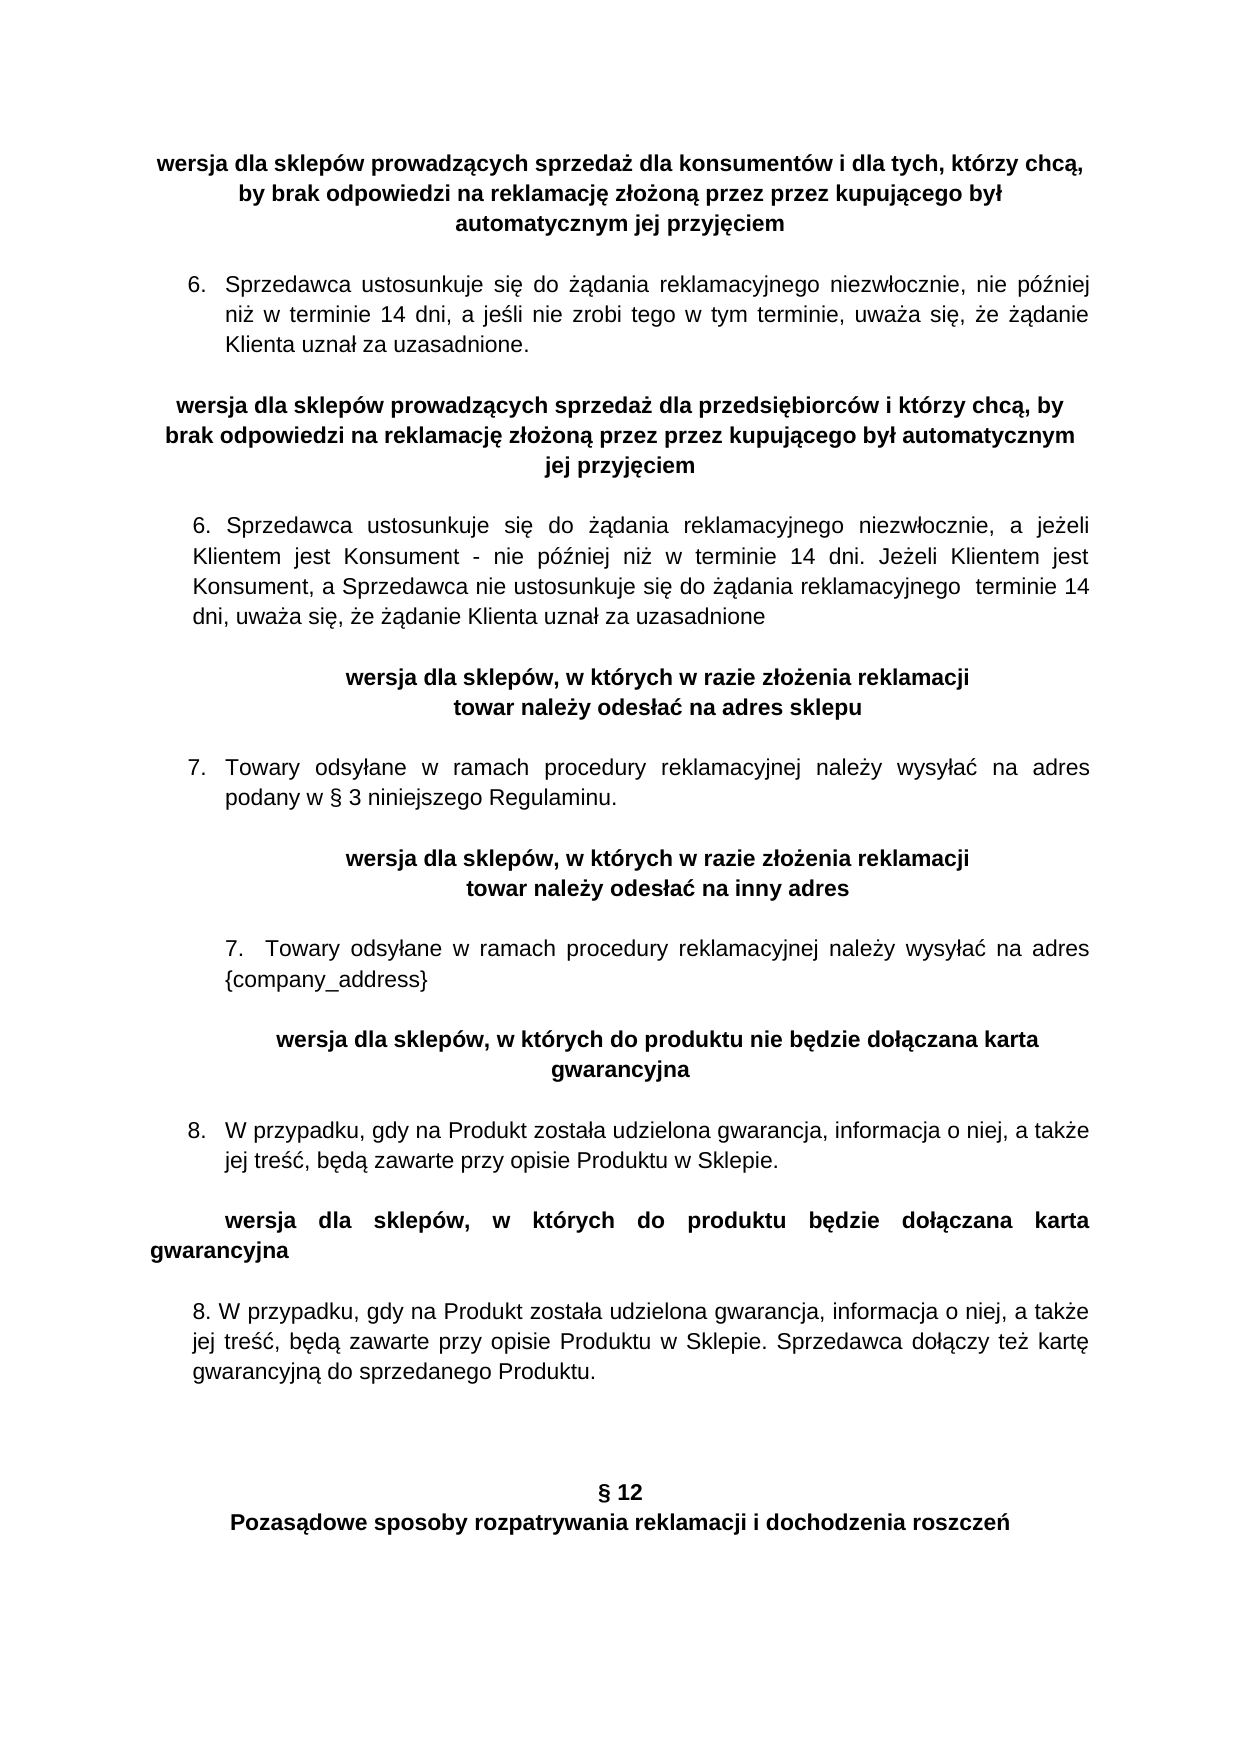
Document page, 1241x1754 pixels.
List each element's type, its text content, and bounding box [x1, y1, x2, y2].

list W przypadku, gdy na Produkt została udzielona gwarancja, informacja o niej, a także jej treść, będą zawarte przy opisie Produktu w Sklepie. [187, 1117, 1090, 1173]
text wersja dla sklepów, w których w razie złożenia reklamacji [150, 663, 1090, 690]
text wersja dla sklepów prowadzących sprzedaż dla konsumentów i dla tych, którzy chcą, by brak odpowiedzi na reklamację złożoną przez przez kupującego był automatycznym jej przyjęciem [150, 150, 1090, 237]
text § 12 [150, 1479, 1090, 1506]
text wersja dla sklepów prowadzących sprzedaż dla przedsiębiorców i którzy chcą, by brak odpowiedzi na reklamację złożoną przez przez kupującego był automatycznym jej przyjęciem [150, 392, 1090, 478]
text 8. W przypadku, gdy na Produkt została udzielona gwarancja, informacja o niej, a także jej treść, będą zawarte przy opisie Produktu w Sklepie. Sprzedawca dołączy też kartę gwarancyjną do sprzedanego Produktu. [192, 1298, 1090, 1385]
list Towary odsyłane w ramach procedury reklamacyjnej należy wysyłać na adres podany w § 3 niniejszego Regulaminu. [187, 754, 1090, 811]
text 6. Sprzedawca ustosunkuje się do żądania reklamacyjnego niezwłocznie, a jeżeli Klientem jest Konsument - nie później niż w terminie 14 dni. Jeżeli Klientem jest Konsument, a Sprzedawca nie ustosunkuje się do żądania reklamacyjnego terminie 14 dni, uważa się, że żądanie Klienta uznał za uzasadnione [192, 512, 1090, 629]
text 7. Towary odsyłane w ramach procedury reklamacyjnej należy wysyłać na adres {company_address} [225, 935, 1090, 992]
text wersja dla sklepów, w których do produktu będzie dołączana karta gwarancyjna [150, 1207, 1090, 1264]
text Pozasądowe sposoby rozpatrywania reklamacji i dochodzenia roszczeń [150, 1509, 1090, 1536]
list Sprzedawca ustosunkuje się do żądania reklamacyjnego niezwłocznie, nie później niż w terminie 14 dni, a jeśli nie zrobi tego w tym terminie, uważa się, że żądanie Klienta uznał za uzasadnione. [187, 271, 1090, 358]
text towar należy odesłać na inny adres [150, 875, 1090, 901]
text wersja dla sklepów, w których w razie złożenia reklamacji [150, 845, 1090, 871]
text wersja dla sklepów, w których do produktu nie będzie dołączana karta gwarancyjna [150, 1026, 1090, 1083]
text towar należy odesłać na adres sklepu [150, 694, 1090, 720]
